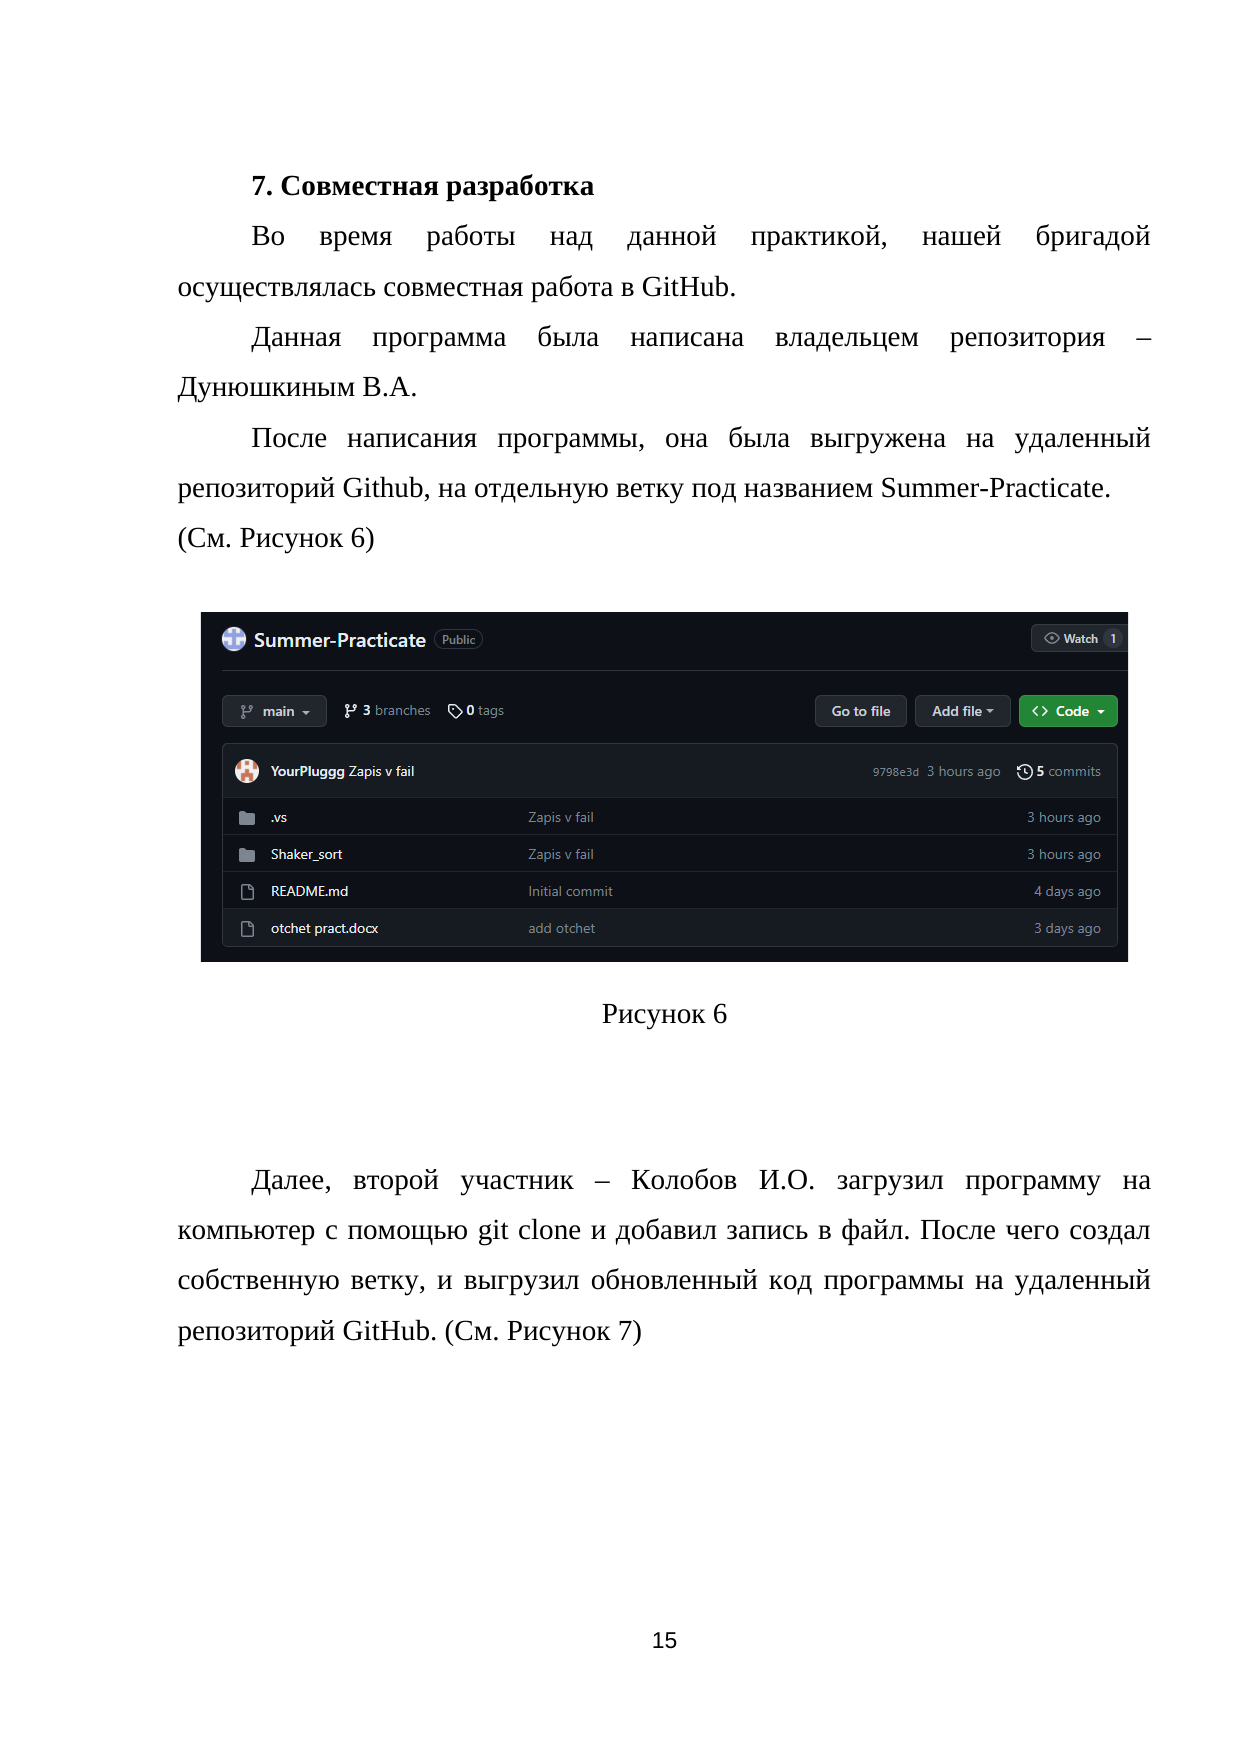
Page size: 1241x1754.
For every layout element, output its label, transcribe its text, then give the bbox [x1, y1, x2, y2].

text После написания программы, она была выгружена на удаленный репозиторий Github, на отдельную ветку под названием Summer-Practicate. [177, 420, 1152, 503]
text Во время работы над данной практикой, нашей бригадой осуществлялась совместная работа в GitHub. [177, 218, 1152, 302]
text Данная программа была написана владельцем репозитория – Дунюшкиным В.А. [177, 319, 1152, 403]
subtitle 7. Совместная разработка [251, 168, 1152, 202]
text Рисунок 6 [177, 996, 1152, 1030]
text (См. Рисунок 6) [177, 520, 1152, 554]
picture [200, 612, 1129, 962]
text Далее, второй участник – Колобов И.О. загрузил программу на компьютер с помощью git clone и добавил запись в файл. После чего создал собственную ветку, и выгрузил обновленный код программы на удаленный репозиторий GitHub. (См. Рисунок 7) [177, 1162, 1152, 1346]
